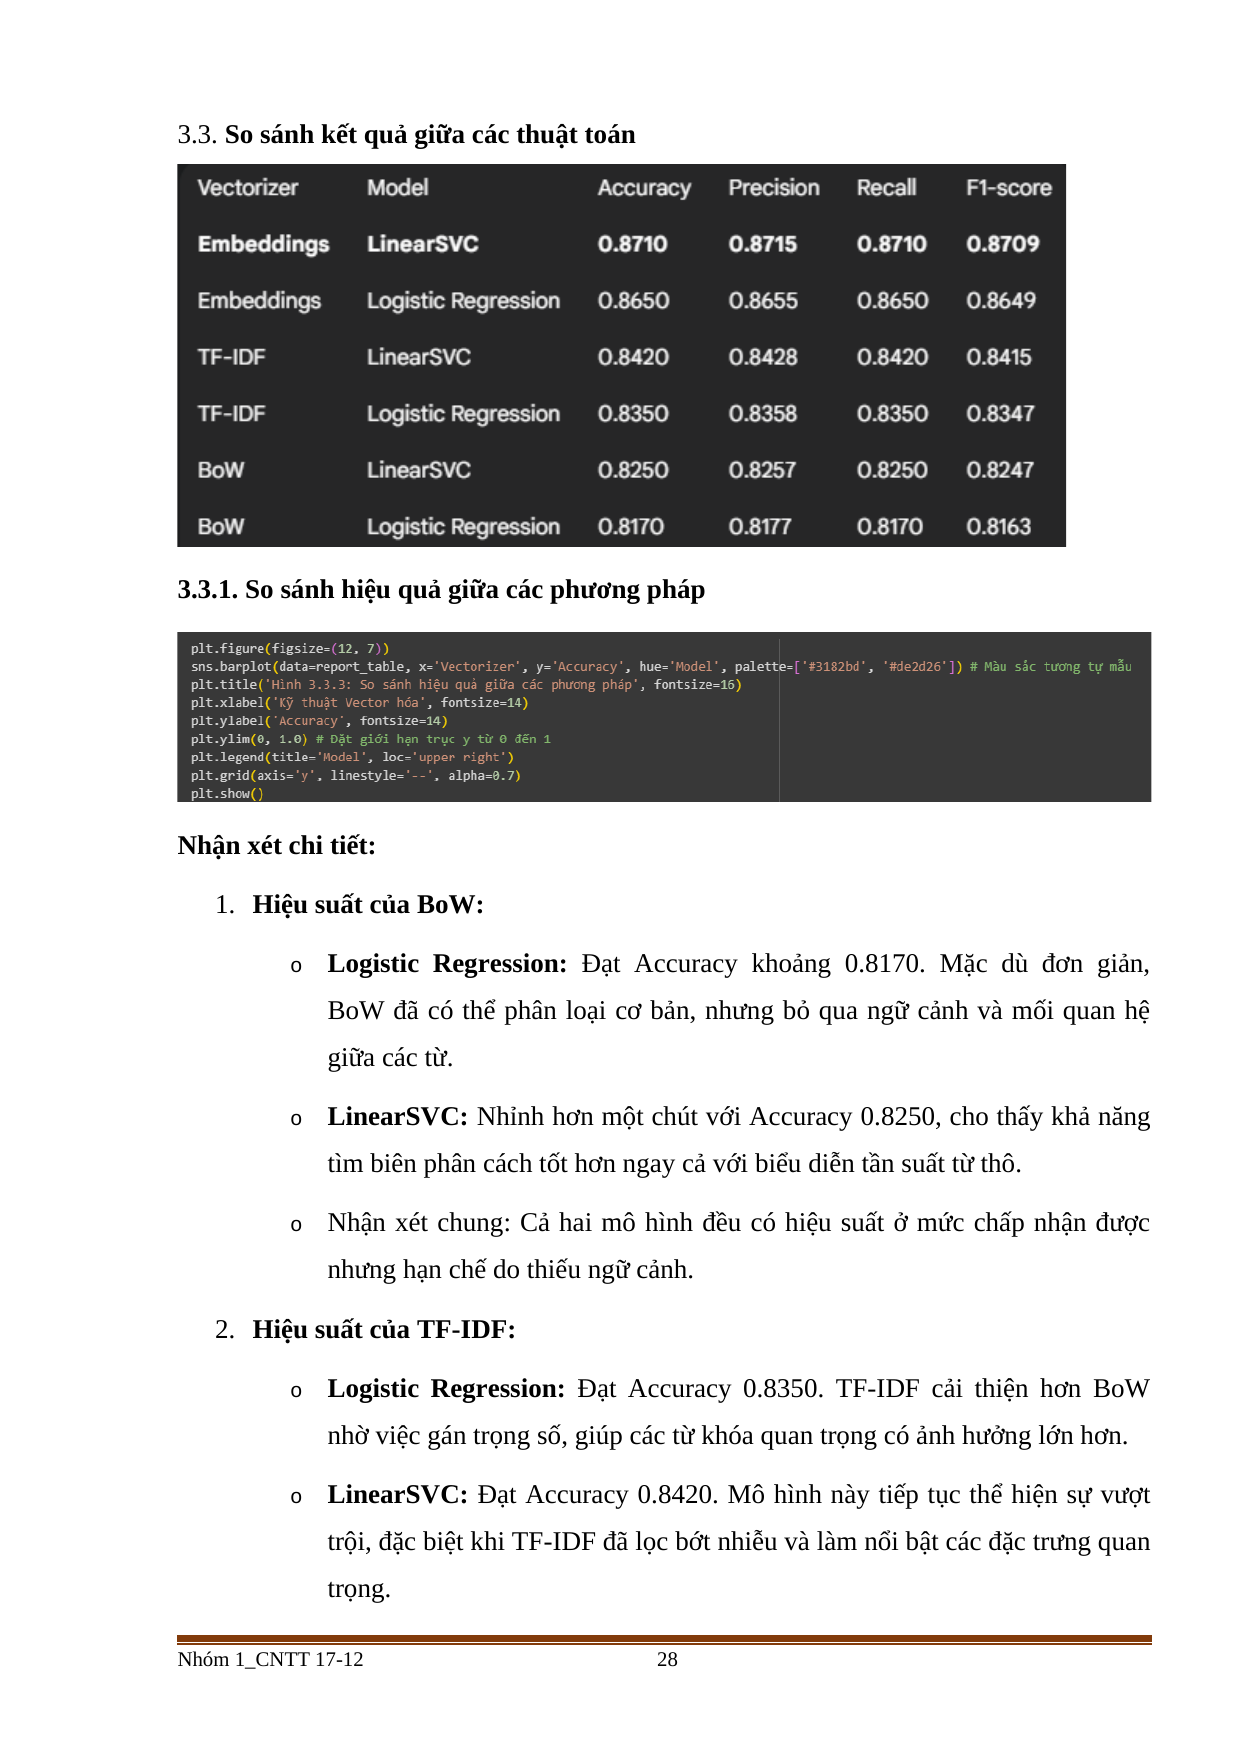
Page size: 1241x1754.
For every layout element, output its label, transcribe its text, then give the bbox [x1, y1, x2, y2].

picture [177, 164, 1067, 547]
list Nhận xét chung: Cả hai mô hình đều có hiệu suất ở mức chấp nhận được nhưng hạn chế do thiếu ngữ cảnh. [290, 1206, 1152, 1285]
list Hiệu suất của TF-IDF: [215, 1313, 1152, 1344]
picture [177, 632, 1152, 802]
list Hiệu suất của BoW: [215, 888, 1152, 919]
subtitle 3.3. So sánh kết quả giữa các thuật toán [177, 118, 1152, 149]
list Logistic Regression: Đạt Accuracy khoảng 0.8170. Mặc dù đơn giản, BoW đã có thể phân loại cơ bản, nhưng bỏ qua ngữ cảnh và mối quan hệ giữa các từ. [290, 947, 1152, 1072]
list LinearSVC: Nhỉnh hơn một chút với Accuracy 0.8250, cho thấy khả năng tìm biên phân cách tốt hơn ngay cả với biểu diễn tần suất từ thô. [290, 1100, 1152, 1178]
list LinearSVC: Đạt Accuracy 0.8420. Mô hình này tiếp tục thể hiện sự vượt trội, đặc biệt khi TF-IDF đã lọc bớt nhiễu và làm nổi bật các đặc trưng quan trọng. [290, 1478, 1152, 1603]
list Logistic Regression: Đạt Accuracy 0.8350. TF-IDF cải thiện hơn BoW nhờ việc gán trọng số, giúp các từ khóa quan trọng có ảnh hưởng lớn hơn. [290, 1372, 1152, 1450]
text 3.3.1. So sánh hiệu quả giữa các phương pháp [177, 573, 1152, 604]
text Nhận xét chi tiết: [177, 829, 1152, 860]
